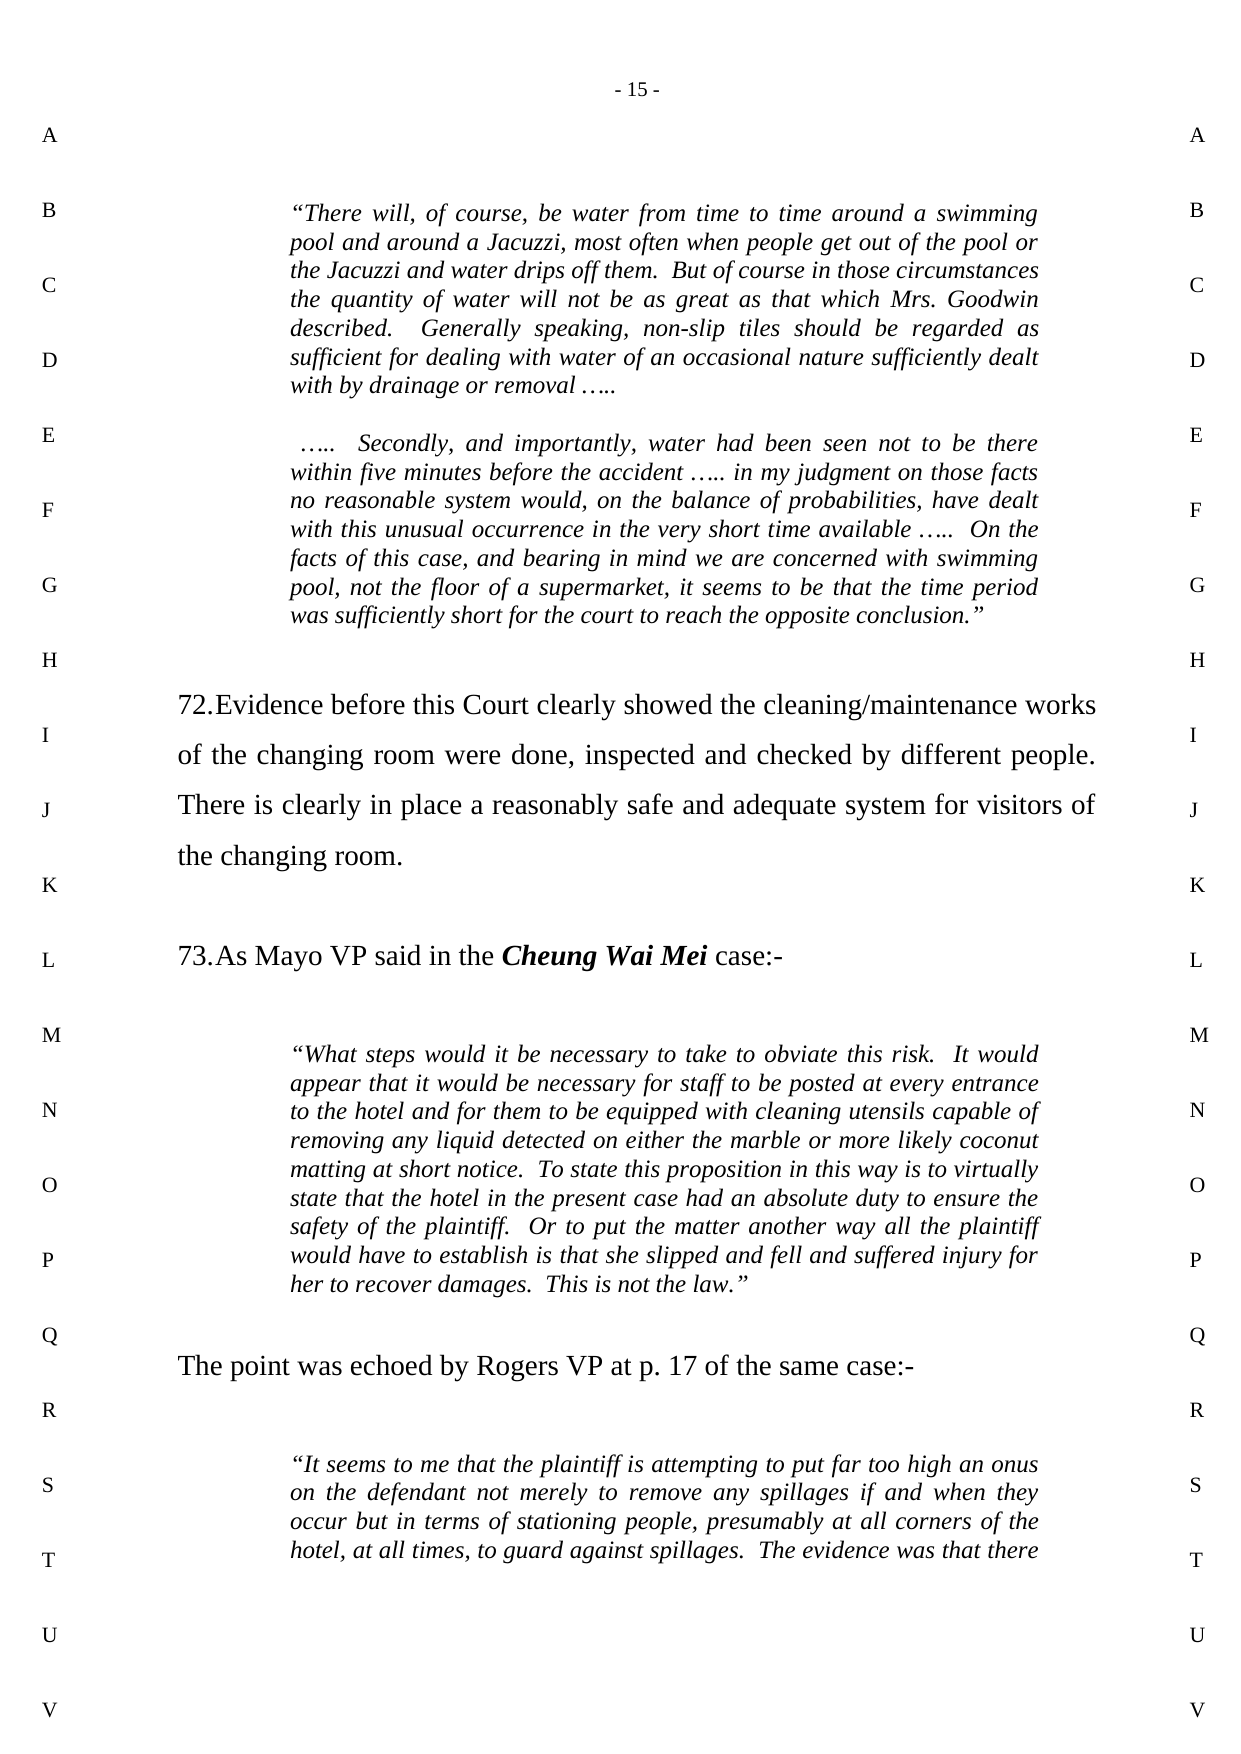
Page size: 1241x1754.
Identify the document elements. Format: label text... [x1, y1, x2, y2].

list As Mayo VP said in the Cheung Wai Mei case:- [177, 938, 1097, 972]
list Evidence before this Court clearly showed the cleaning/maintenance works of the changing room were done, inspected and checked by different people. There is clearly in place a reasonably safe and adequate system for visitors of the changing room. [177, 687, 1097, 871]
text “There will, of course, be water from time to time around a swimming pool and around a Jacuzzi, most often when people get out of the pool or the Jacuzzi and water drips off them. But of course in those circumstances the quantity of water will not be as great as that which Mrs. Goodwin described. Generally speaking, non-slip tiles should be regarded as sufficient for dealing with water of an occasional nature sufficiently dealt with by drainage or removal ….. [290, 198, 1039, 399]
text The point was echoed by Rogers VP at p. 17 of the same case:- [177, 1348, 1097, 1382]
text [290, 1449, 1039, 1564]
text “What steps would it be necessary to take to obviate this risk. It would appear that it would be necessary for staff to be posted at every entrance to the hotel and for them to be equipped with cleaning utensils capable of removing any liquid detected on either the marble or more likely coconut matting at short notice. To state this proposition in this way is to virtually state that the hotel in the present case had an absolute duty to ensure the safety of the plaintiff. Or to put the matter another way all the plaintiff would have to establish is that she slipped and fell and suffered injury for her to recover damages. This is not the law.” [290, 1039, 1039, 1298]
text ….. Secondly, and importantly, water had been seen not to be there within five minutes before the accident ….. in my judgment on those facts no reasonable system would, on the balance of probabilities, have dealt with this unusual occurrence in the very short time available ….. On the facts of this case, and bearing in mind we are concerned with swimming pool, not the floor of a supermarket, it seems to be that the time period was sufficiently short for the court to reach the opposite conclusion.” [290, 428, 1039, 629]
